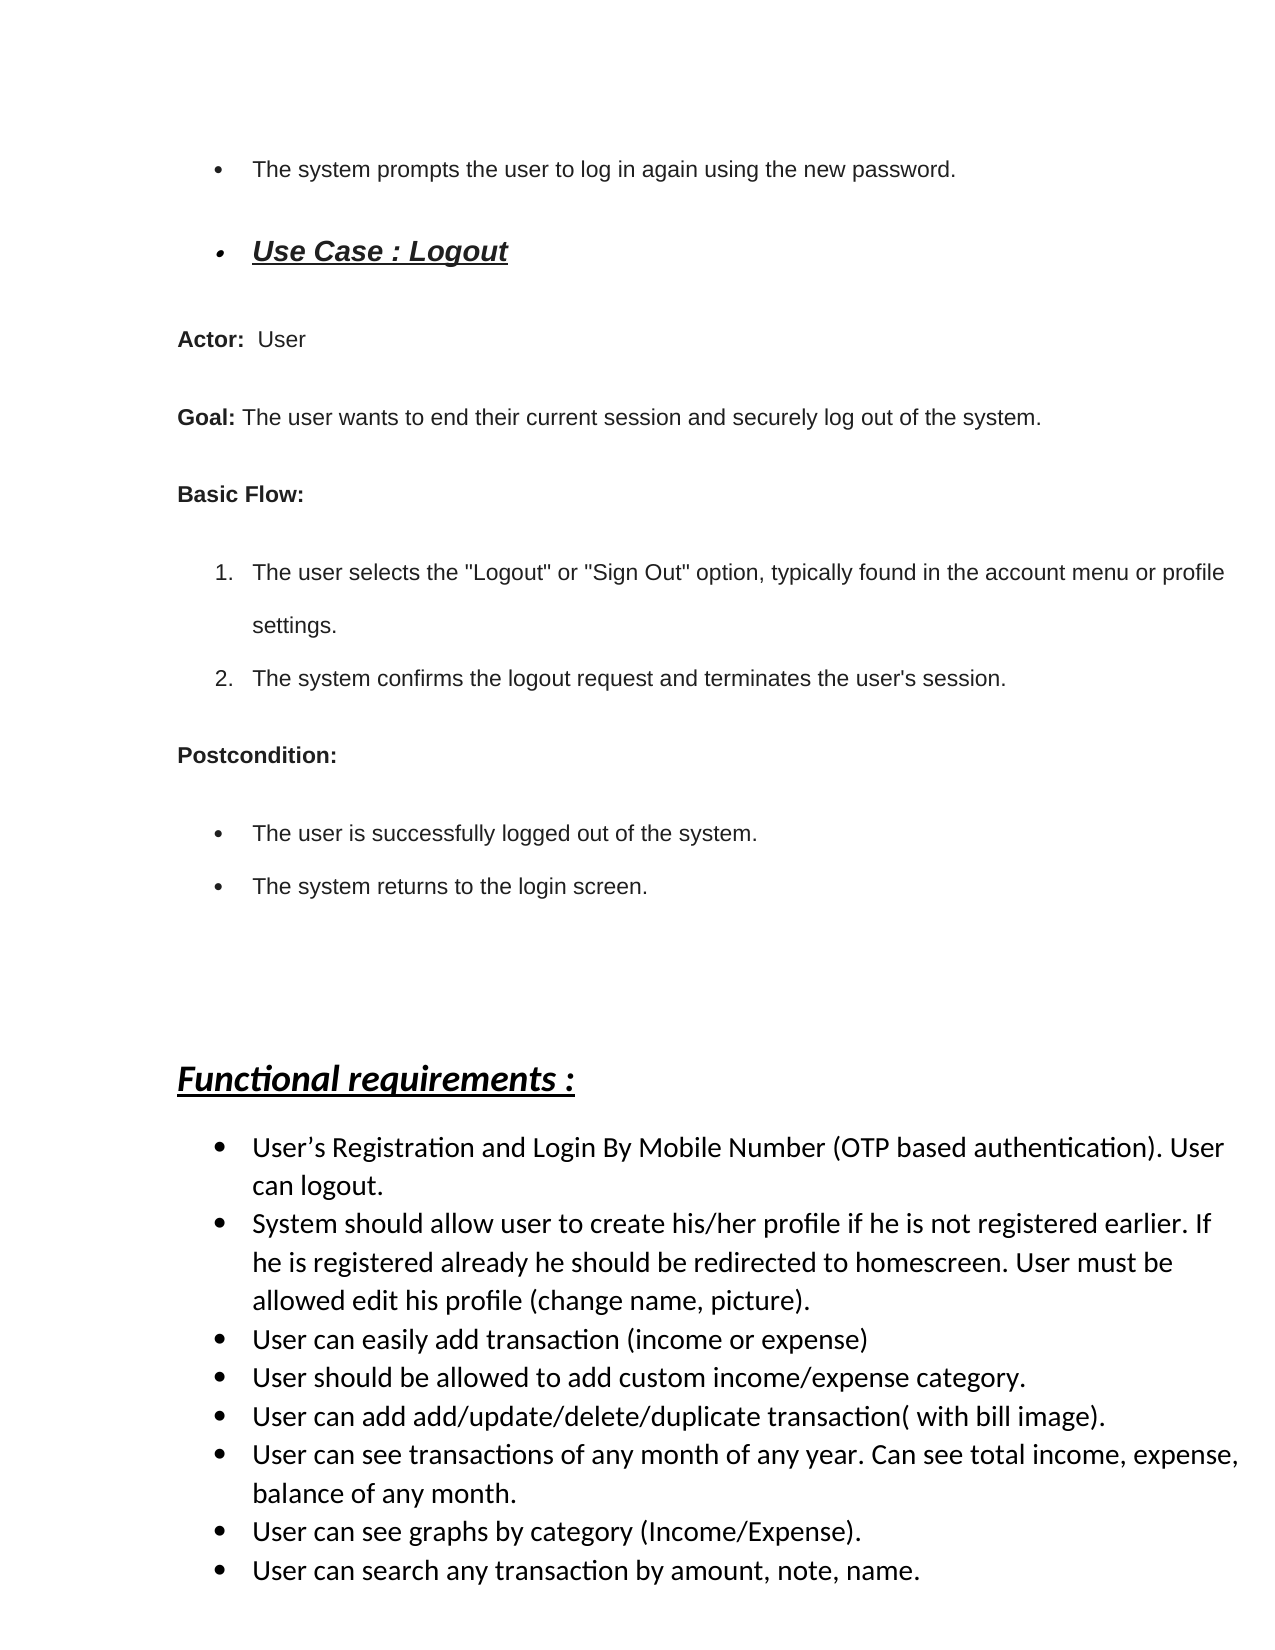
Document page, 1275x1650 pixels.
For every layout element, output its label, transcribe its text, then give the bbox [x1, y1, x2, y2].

list User can search any transaction by amount, note, name. [214, 1552, 1248, 1587]
list User can add add/update/delete/duplicate transaction( with bill image). [214, 1398, 1248, 1433]
list User can easily add transaction (income or expense) [214, 1321, 1248, 1357]
text Actor: User [177, 326, 1248, 352]
list System should allow user to create his/her profile if he is not registered earlier. If he is registered already he should be redirected to homescreen. User must be allowed edit his profile (change name, picture). [214, 1206, 1248, 1318]
list The system returns to the login screen. [214, 873, 1248, 899]
list User should be allowed to add custom income/expense category. [214, 1359, 1248, 1395]
text Goal: The user wants to end their current session and securely log out of the system. [177, 404, 1248, 430]
list User’s Registration and Login By Mobile Number (OTP based authentication). User can logout. [214, 1129, 1248, 1203]
list User can see transactions of any month of any year. Can see total income, expense, balance of any month. [214, 1436, 1248, 1510]
list Use Case : Logout [214, 234, 1248, 267]
list The system prompts the user to log in again using the new password. [214, 156, 1248, 183]
text Basic Flow: [177, 481, 1248, 508]
text Postcondition: [177, 742, 1248, 769]
list User can see graphs by category (Income/Expense). [214, 1513, 1248, 1549]
list The system confirms the logout request and terminates the user's session. [214, 664, 1248, 691]
list The user is successfully logged out of the system. [214, 820, 1248, 846]
text Functional requirements : [177, 1055, 1248, 1101]
list The user selects the "Logout" or "Sign Out" option, typically found in the account menu or profile settings. [214, 559, 1248, 638]
